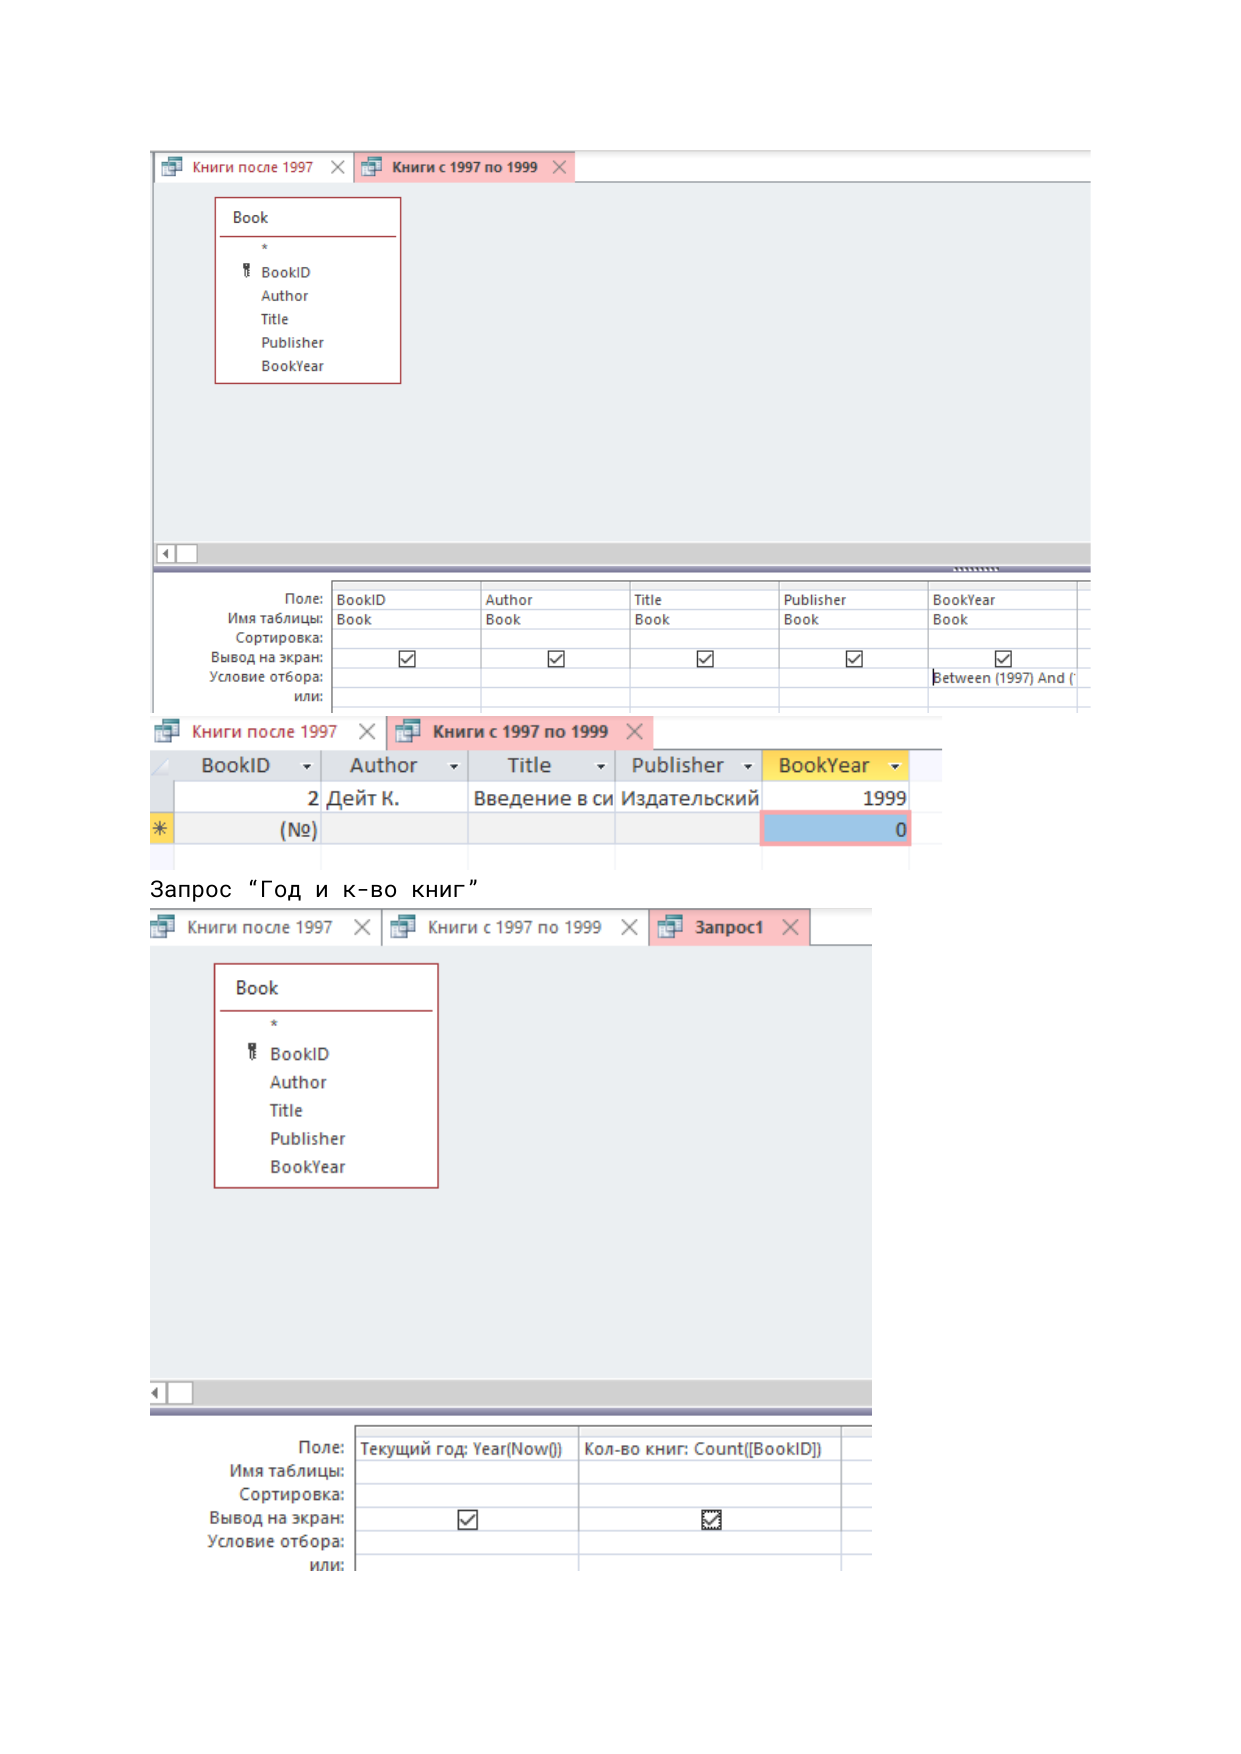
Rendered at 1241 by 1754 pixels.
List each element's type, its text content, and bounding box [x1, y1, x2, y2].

picture [150, 716, 943, 870]
picture [150, 908, 872, 1571]
text Запрос “Год и к-во книг” [150, 873, 1090, 903]
picture [150, 150, 1091, 713]
